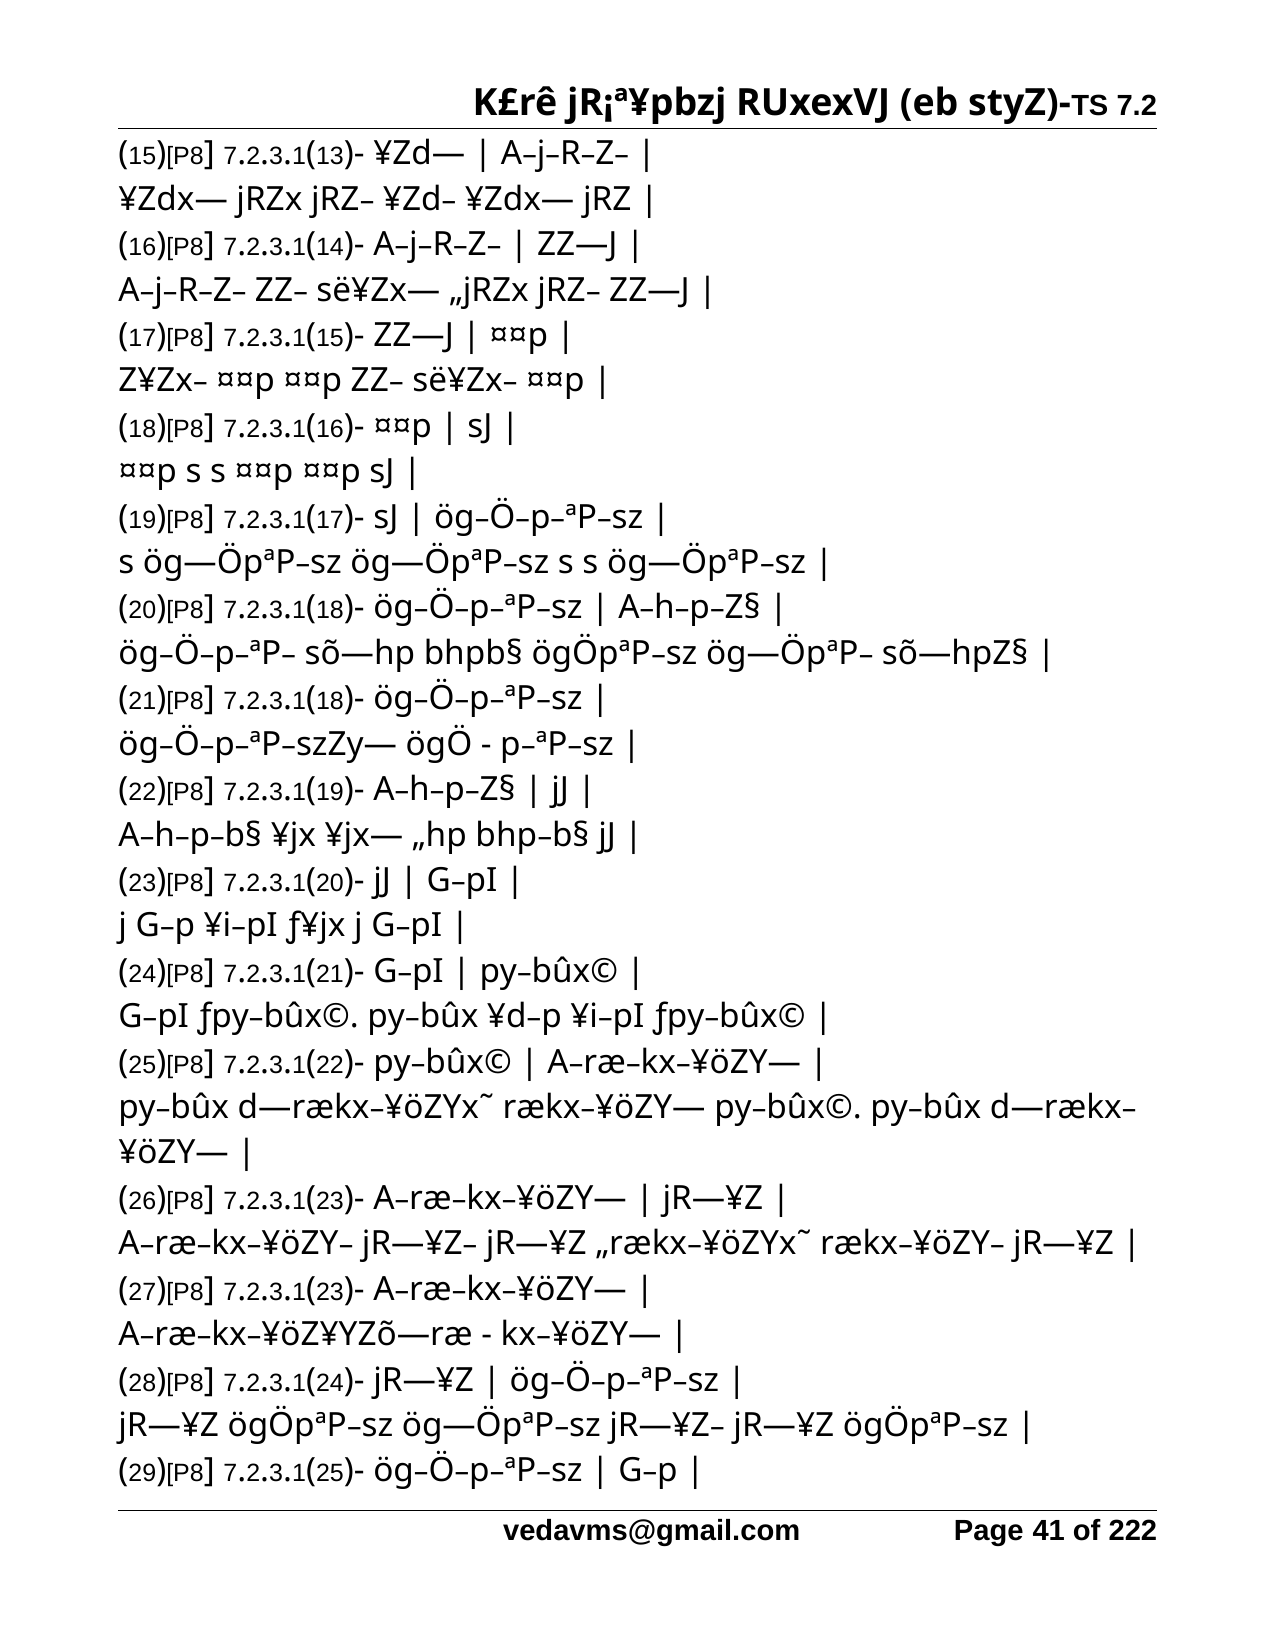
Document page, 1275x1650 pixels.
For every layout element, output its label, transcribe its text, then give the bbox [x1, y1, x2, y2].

text s ög—ÖpªP–sz ög—ÖpªP–sz s s ög—ÖpªP–sz | [118, 538, 1157, 583]
text (27)[P8] 7.2.3.1(23)- A–ræ–kx–¥öZY— | [118, 1264, 1157, 1310]
text ¥Zdx— jRZx jRZ– ¥Zd– ¥Zdx— jRZ | [118, 174, 1157, 220]
text (26)[P8] 7.2.3.1(23)- A–ræ–kx–¥öZY— | jR—¥Z | [118, 1174, 1157, 1219]
text (22)[P8] 7.2.3.1(19)- A–h–p–Z§ | jJ | [118, 765, 1157, 810]
text (20)[P8] 7.2.3.1(18)- ög–Ö–p–ªP–sz | A–h–p–Z§ | [118, 583, 1157, 629]
text A–ræ–kx–¥öZY– jR—¥Z– jR—¥Z „rækx–¥öZYx˜ rækx–¥öZY– jR—¥Z | [118, 1219, 1157, 1264]
text (19)[P8] 7.2.3.1(17)- sJ | ög–Ö–p–ªP–sz | [118, 492, 1157, 538]
text ög–Ö–p–ªP–szZy— ögÖ - p–ªP–sz | [118, 719, 1157, 765]
text (28)[P8] 7.2.3.1(24)- jR—¥Z | ög–Ö–p–ªP–sz | [118, 1355, 1157, 1401]
text (21)[P8] 7.2.3.1(18)- ög–Ö–p–ªP–sz | [118, 674, 1157, 719]
text Z¥Zx– ¤¤p ¤¤p ZZ– së¥Zx– ¤¤p | [118, 356, 1157, 402]
text (16)[P8] 7.2.3.1(14)- A–j–R–Z– | ZZ—J | [118, 220, 1157, 265]
text A–h–p–b§ ¥jx ¥jx— „hp bhp–b§ jJ | [118, 810, 1157, 856]
text (18)[P8] 7.2.3.1(16)- ¤¤p | sJ | [118, 402, 1157, 447]
text (24)[P8] 7.2.3.1(21)- G–pI | py–bûx© | [118, 947, 1157, 992]
text A–j–R–Z– ZZ– së¥Zx— „jRZx jRZ– ZZ—J | [118, 265, 1157, 311]
text A–ræ–kx–¥öZ¥YZõ—ræ - kx–¥öZY— | [118, 1310, 1157, 1355]
text G–pI ƒpy–bûx©. py–bûx ¥d–p ¥i–pI ƒpy–bûx© | [118, 992, 1157, 1037]
text (29)[P8] 7.2.3.1(25)- ög–Ö–p–ªP–sz | G–p | [118, 1446, 1157, 1492]
text ög–Ö–p–ªP– sõ—hp bhpb§ ögÖpªP–sz ög—ÖpªP– sõ—hpZ§ | [118, 629, 1157, 674]
text (23)[P8] 7.2.3.1(20)- jJ | G–pI | [118, 856, 1157, 901]
text jR—¥Z ögÖpªP–sz ög—ÖpªP–sz jR—¥Z– jR—¥Z ögÖpªP–sz | [118, 1401, 1157, 1446]
text j G–p ¥i–pI ƒ¥jx j G–pI | [118, 901, 1157, 947]
text py–bûx d—rækx–¥öZYx˜ rækx–¥öZY— py–bûx©. py–bûx d—rækx–¥öZY— | [118, 1083, 1157, 1174]
text ¤¤p s s ¤¤p ¤¤p sJ | [118, 447, 1157, 492]
text (25)[P8] 7.2.3.1(22)- py–bûx© | A–ræ–kx–¥öZY— | [118, 1037, 1157, 1083]
text (17)[P8] 7.2.3.1(15)- ZZ—J | ¤¤p | [118, 311, 1157, 356]
text (15)[P8] 7.2.3.1(13)- ¥Zd— | A–j–R–Z– | [118, 129, 1157, 174]
